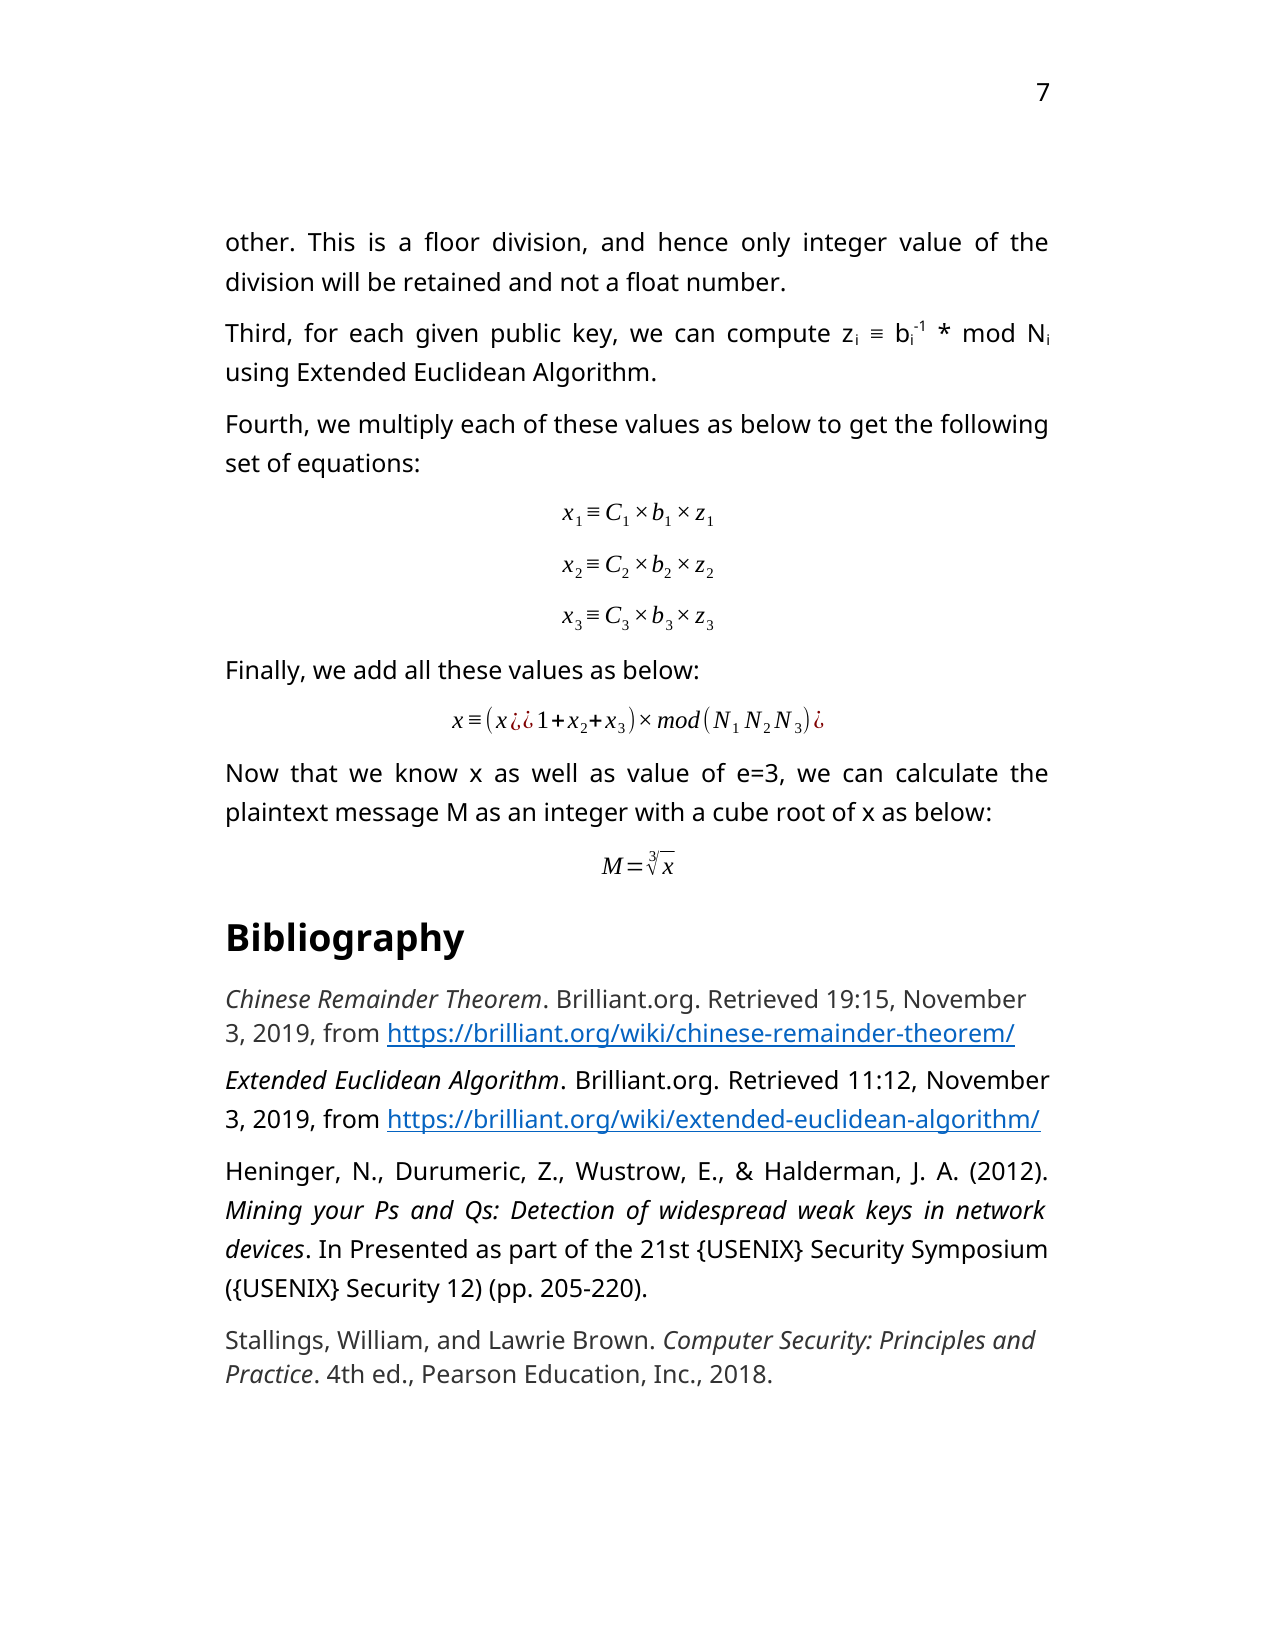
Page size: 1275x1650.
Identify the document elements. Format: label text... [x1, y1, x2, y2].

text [225, 225, 1050, 298]
text Fourth, we multiply each of these values as below to get the following set of equations: [225, 407, 1050, 480]
text Stallings, William, and Lawrie Brown. Computer Security: Principles and Practice. 4th ed., Pearson Education, Inc., 2018. [225, 1323, 1050, 1391]
text Third, for each given public key, we can compute zi ≡ bi-1 * mod Ni using Extended Euclidean Algorithm. [225, 316, 1050, 389]
text Finally, we add all these values as below: [225, 652, 1050, 687]
subtitle Bibliography [225, 911, 1050, 962]
text Chinese Remainder Theorem. Brilliant.org. Retrieved 19:15, November 3, 2019, from https://brilliant.org/wiki/chinese-remainder-theorem/ [225, 982, 1050, 1050]
text Extended Euclidean Algorithm. Brilliant.org. Retrieved 11:12, November 3, 2019, from https://brilliant.org/wiki/extended-euclidean-algorithm/ [225, 1063, 1050, 1136]
text Now that we know x as well as value of e=3, we can calculate the plaintext message M as an integer with a cube root of x as below: [225, 756, 1050, 829]
text Heninger, N., Durumeric, Z., Wustrow, E., & Halderman, J. A. (2012). Mining your Ps and Qs: Detection of widespread weak keys in network devices. In Presented as part of the 21st {USENIX} Security Symposium ({USENIX} Security 12) (pp. 205-220). [225, 1153, 1050, 1305]
